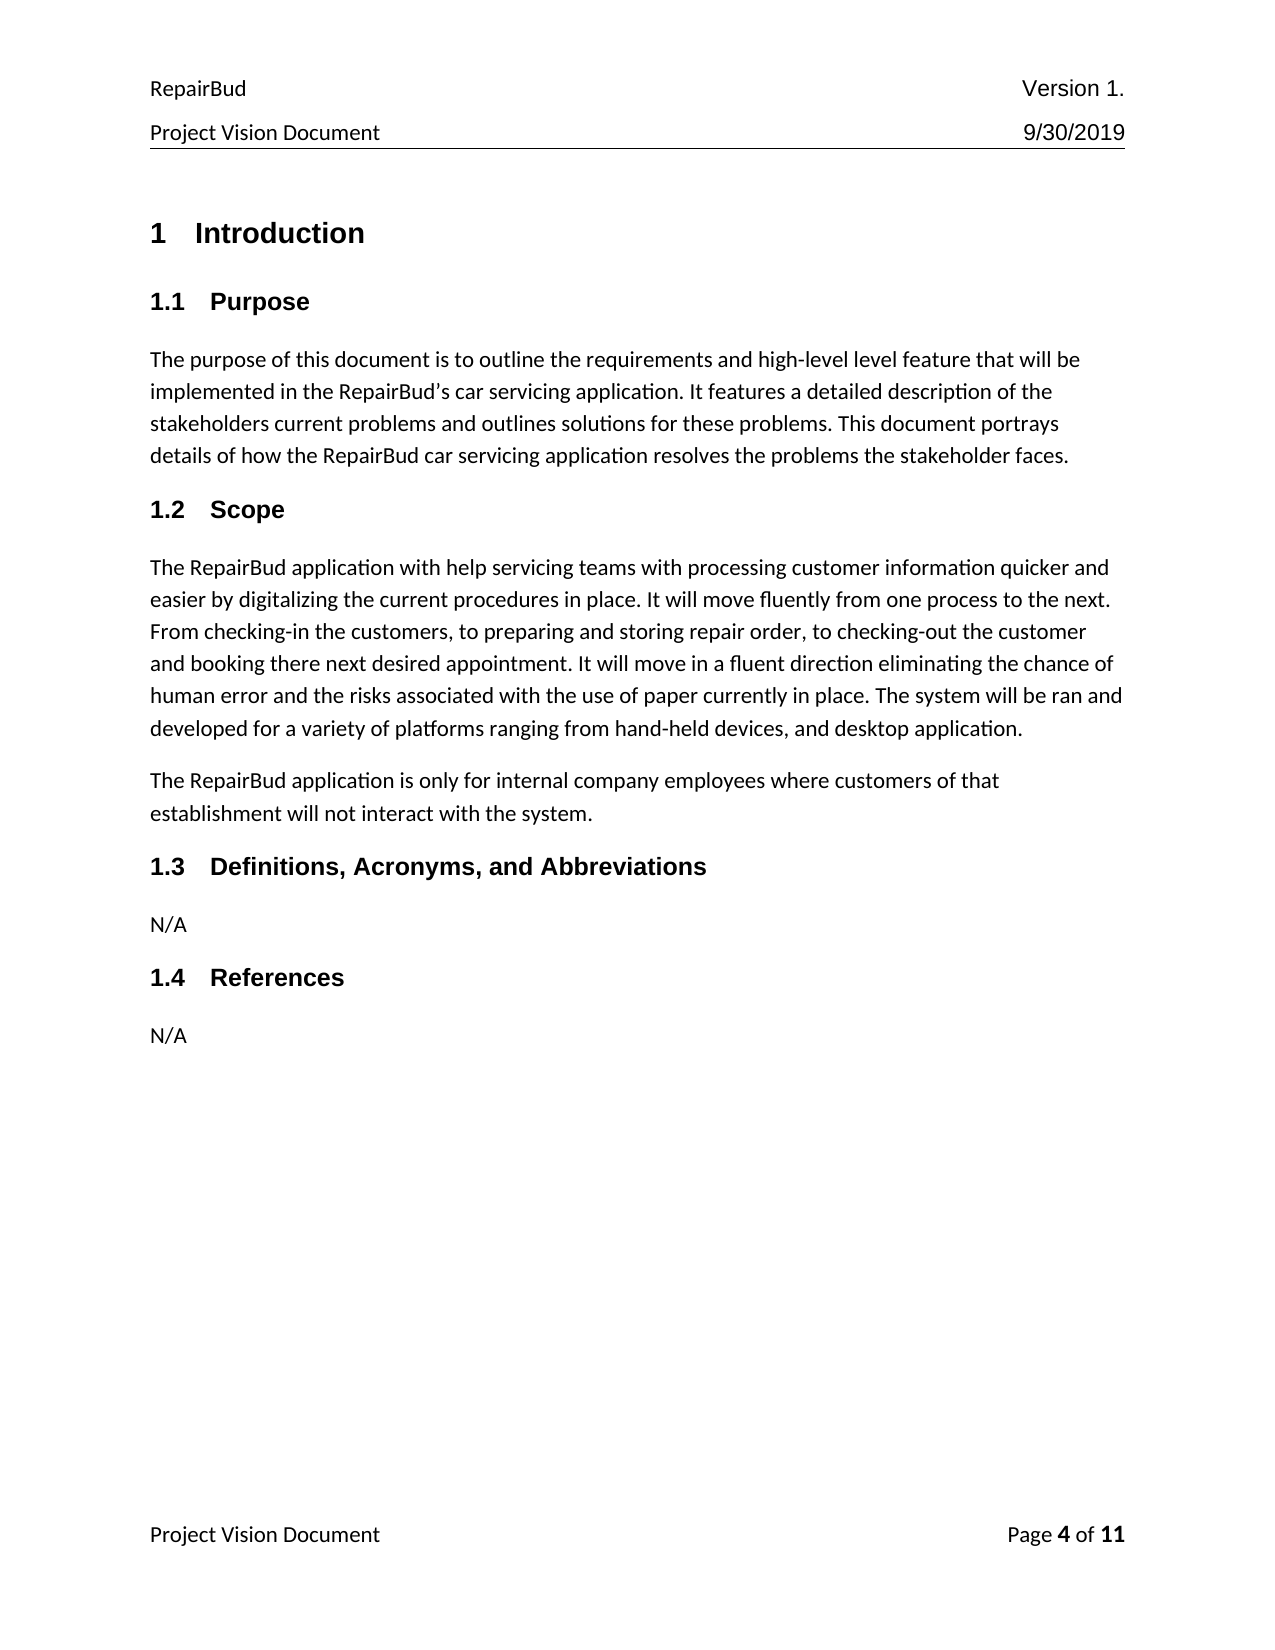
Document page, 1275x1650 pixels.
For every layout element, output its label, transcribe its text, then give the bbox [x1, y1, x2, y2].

subtitle References [150, 963, 1125, 992]
text N/A [150, 1021, 1125, 1049]
subtitle Definitions, Acronyms, and Abbreviations [150, 852, 1125, 881]
text N/A [150, 910, 1125, 938]
text The RepairBud application with help servicing teams with processing customer information quicker and easier by digitalizing the current procedures in place. It will move fluently from one process to the next. From checking-in the customers, to preparing and storing repair order, to checking-out the customer and booking there next desired appointment. It will move in a fluent direction eliminating the chance of human error and the risks associated with the use of paper currently in place. The system will be ran and developed for a variety of platforms ranging from hand-held devices, and desktop application. [150, 553, 1125, 742]
text The RepairBud application is only for internal company employees where customers of that establishment will not interact with the system. [150, 767, 1125, 827]
text The purpose of this document is to outline the requirements and high-level level feature that will be implemented in the RepairBud’s car servicing application. It features a detailed description of the stakeholders current problems and outlines solutions for these problems. This document portrays details of how the RepairBud car servicing application resolves the problems the stakeholder faces. [150, 345, 1125, 470]
subtitle Scope [150, 495, 1125, 523]
subtitle Purpose [150, 287, 1125, 316]
subtitle Introduction [150, 216, 1125, 249]
